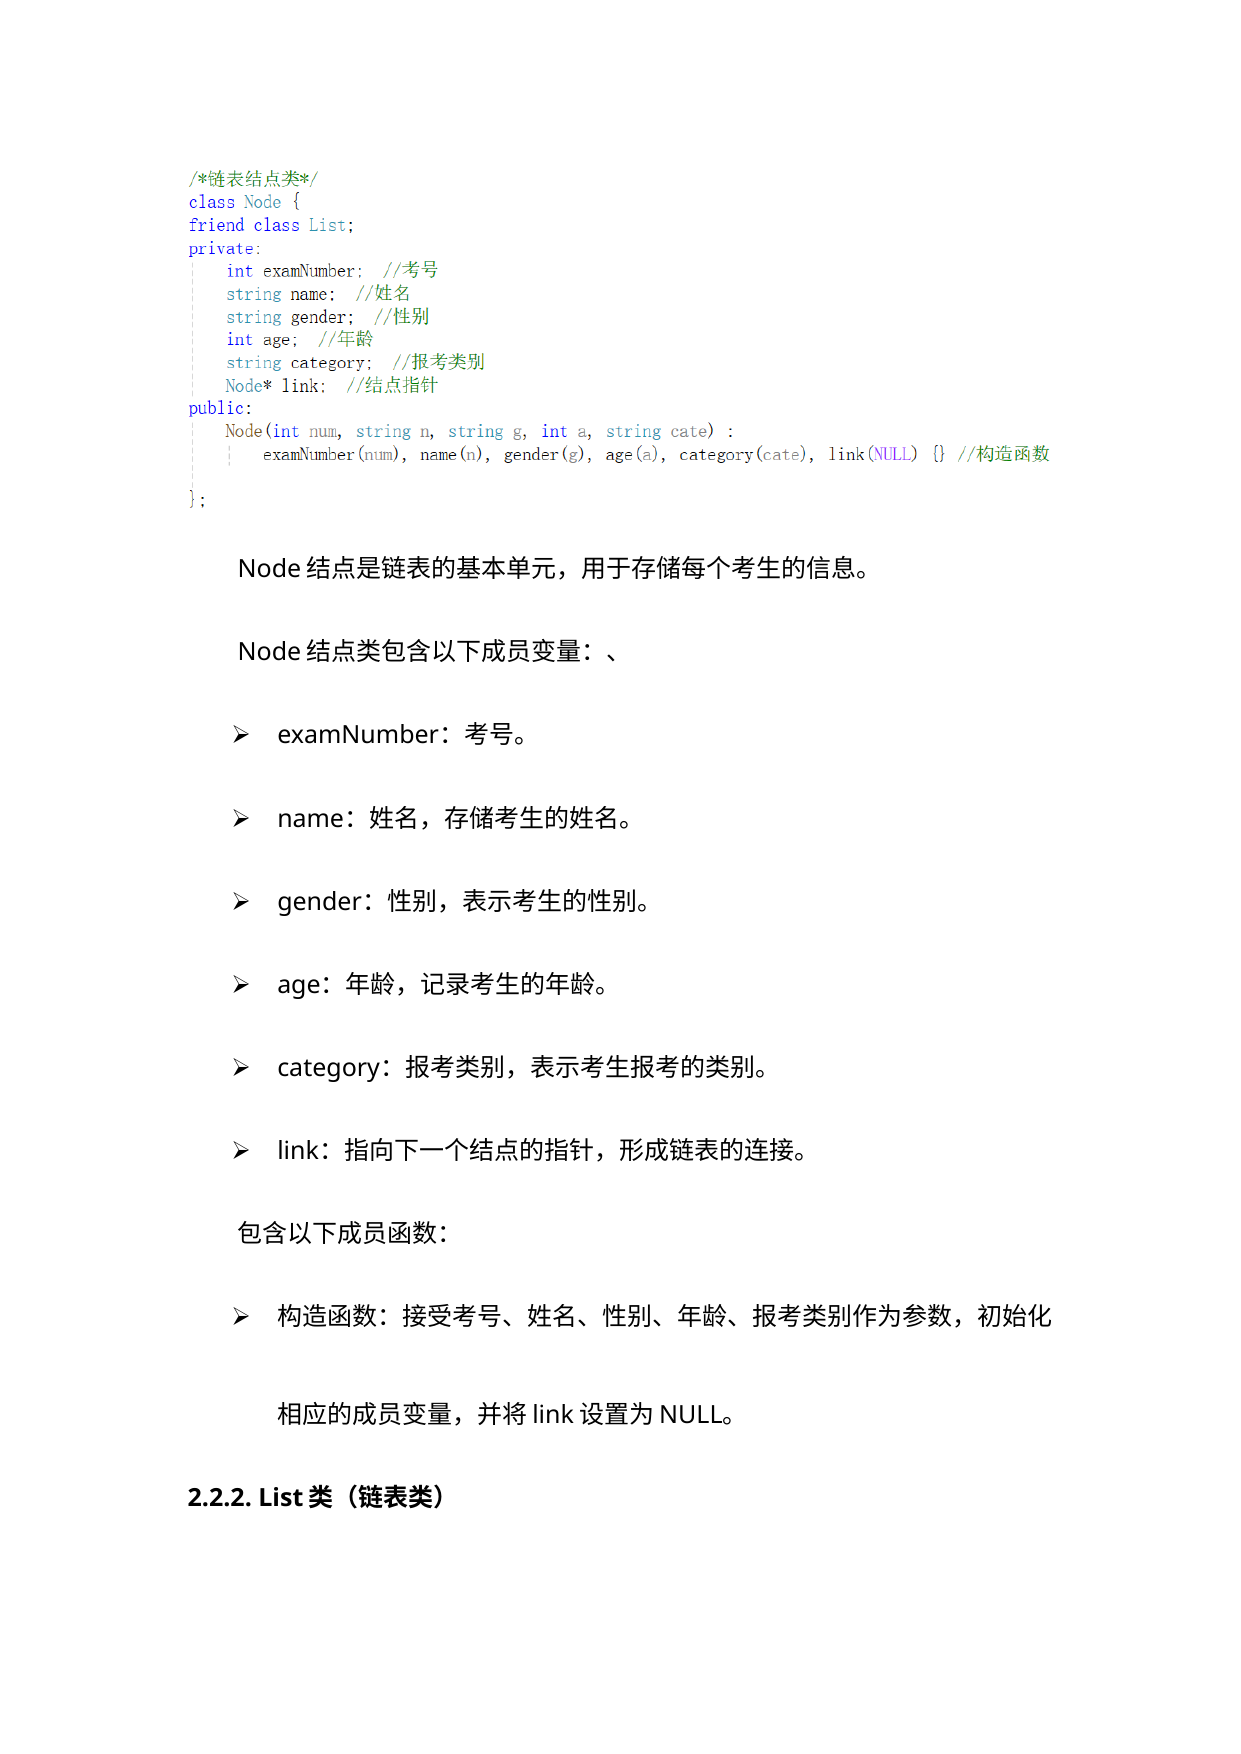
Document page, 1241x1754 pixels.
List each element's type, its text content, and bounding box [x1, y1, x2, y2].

list age：年龄，记录考生的年龄。 [231, 950, 1053, 1015]
list category：报考类别，表示考生报考的类别。 [231, 1033, 1053, 1098]
text 2.2.2. List类（链表类） [187, 1463, 1053, 1528]
text Node结点是链表的基本单元，用于存储每个考生的信息。 [187, 534, 1053, 599]
list 构造函数：接受考号、姓名、性别、年龄、报考类别作为参数，初始化相应的成员变量，并将link设置为NULL。 [231, 1282, 1053, 1445]
list gender：性别，表示考生的性别。 [231, 867, 1053, 932]
list link：指向下一个结点的指针，形成链表的连接。 [231, 1116, 1053, 1181]
list name：姓名，存储考生的姓名。 [231, 784, 1053, 849]
list examNumber：考号。 [231, 701, 1053, 766]
text 包含以下成员函数： [187, 1199, 1053, 1264]
text Node结点类包含以下成员变量：、 [187, 617, 1053, 682]
picture [187, 162, 1053, 514]
